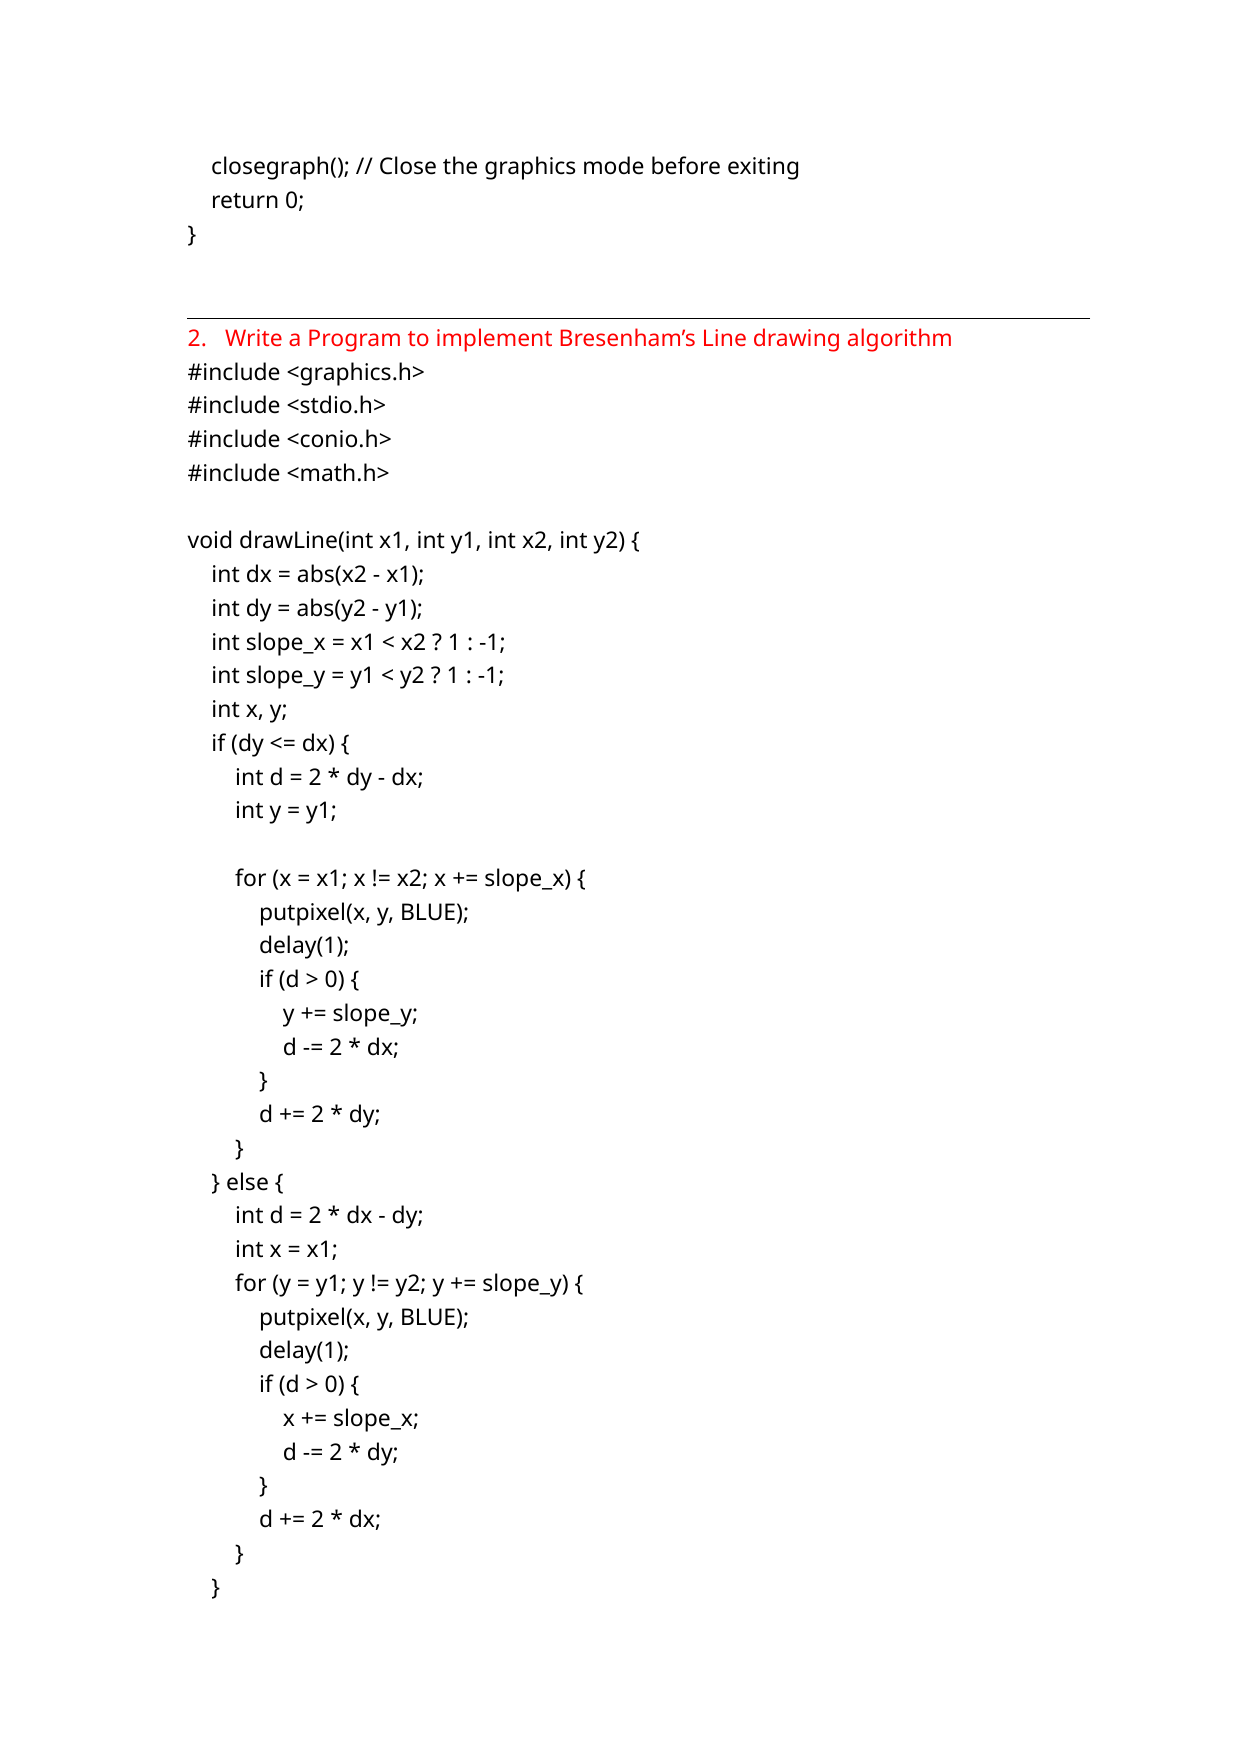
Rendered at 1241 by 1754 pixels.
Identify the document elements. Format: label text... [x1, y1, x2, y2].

text if (d > 0) { [187, 963, 1090, 994]
text int y = y1; [187, 794, 1090, 826]
text } [187, 1064, 1090, 1096]
text delay(1); [187, 1334, 1090, 1366]
text d -= 2 * dy; [187, 1436, 1090, 1467]
text putpixel(x, y, BLUE); [187, 1301, 1090, 1332]
text } [187, 217, 1090, 249]
list Write a Program to implement Bresenham’s Line drawing algorithm [187, 322, 1090, 353]
text y += slope_y; [187, 997, 1090, 1028]
text #include <stdio.h> [187, 389, 1090, 421]
text #include <conio.h> [187, 423, 1090, 454]
text delay(1); [187, 929, 1090, 961]
text x += slope_x; [187, 1402, 1090, 1433]
text int d = 2 * dx - dy; [187, 1199, 1090, 1231]
text putpixel(x, y, BLUE); [187, 896, 1090, 927]
text } else { [187, 1166, 1090, 1197]
text d -= 2 * dx; [187, 1031, 1090, 1062]
text closegraph(); // Close the graphics mode before exiting [187, 150, 1090, 181]
text } [187, 1132, 1090, 1163]
text if (d > 0) { [187, 1368, 1090, 1399]
text int d = 2 * dy - dx; [187, 761, 1090, 792]
text } [187, 1469, 1090, 1501]
text for (x = x1; x != x2; x += slope_x) { [187, 862, 1090, 893]
text int dx = abs(x2 - x1); [187, 558, 1090, 589]
text if (dy <= dx) { [187, 727, 1090, 758]
text d += 2 * dy; [187, 1098, 1090, 1129]
text return 0; [187, 184, 1090, 215]
text #include <graphics.h> [187, 356, 1090, 387]
text d += 2 * dx; [187, 1503, 1090, 1534]
text int slope_x = x1 < x2 ? 1 : -1; [187, 626, 1090, 657]
text int x = x1; [187, 1233, 1090, 1264]
text int x, y; [187, 693, 1090, 724]
text } [187, 1537, 1090, 1568]
text for (y = y1; y != y2; y += slope_y) { [187, 1267, 1090, 1298]
text int dy = abs(y2 - y1); [187, 592, 1090, 623]
text int slope_y = y1 < y2 ? 1 : -1; [187, 659, 1090, 691]
text #include <math.h> [187, 457, 1090, 488]
text } [187, 1571, 1090, 1602]
text void drawLine(int x1, int y1, int x2, int y2) { [187, 524, 1090, 556]
